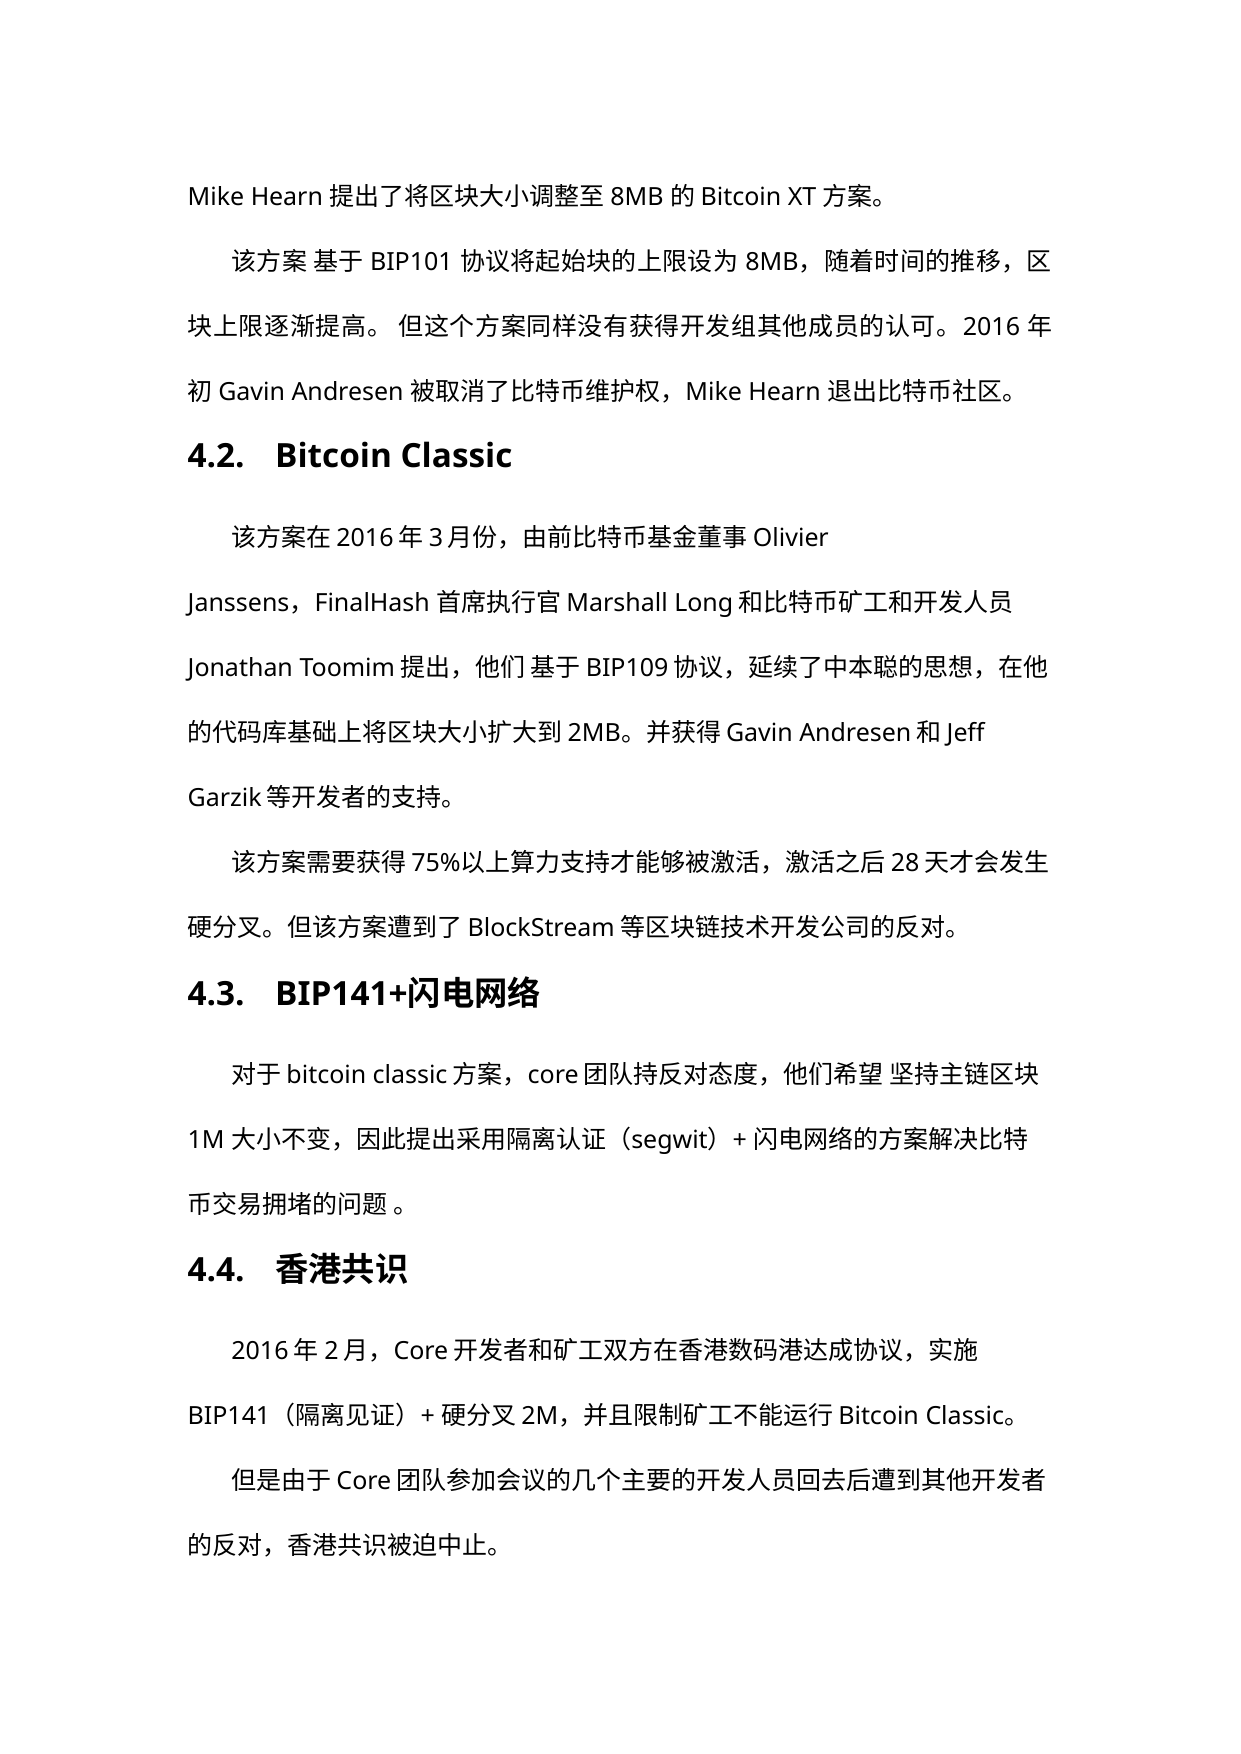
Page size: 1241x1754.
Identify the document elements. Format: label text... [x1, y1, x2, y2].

text 该方案需要获得75%以上算力支持才能够被激活，激活之后28天才会发生硬分叉。但该方案遭到了BlockStream等区块链技术开发公司的反对。 [187, 828, 1053, 958]
list Bitcoin Classic [187, 422, 1053, 487]
list BIP141+闪电网络 [187, 958, 1053, 1023]
list 香港共识 [187, 1235, 1053, 1300]
text 2016年 2月，Core开发者和矿工双方在香港数码港达成协议，实施BIP141（隔离见证）+ 硬分叉2M，并且限制矿工不能运行Bitcoin Classic。 [187, 1316, 1053, 1446]
text 对于bitcoin classic方案，core团队持反对态度，他们希望 坚持主链区块1M 大小不变，因此提出采用隔离认证（segwit）+ 闪电网络的方案解决比特币交易拥堵的问题 。 [187, 1040, 1053, 1235]
text 该方案 基于 BIP101 协议将起始块的上限设为 8MB，随着时间的推移，区块上限逐渐提高。 但这个方案同样没有获得开发组其他成员的认可。2016 年初 Gavin Andresen 被取消了比特币维护权，Mike Hearn 退出比特币社区。 [187, 227, 1053, 422]
text 该方案在2016年3月份，由前比特币基金董事Olivier Janssens，FinalHash 首席执行官Marshall Long和比特币矿工和开发人员Jonathan Toomim提出，他们 基于BIP109协议，延续了中本聪的思想，在他的代码库基础上将区块大小扩大到2MB。并获得Gavin Andresen和Jeff Garzik等开发者的支持。 [187, 503, 1053, 828]
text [187, 162, 1053, 227]
text 但是由于Core团队参加会议的几个主要的开发人员回去后遭到其他开发者的反对，香港共识被迫中止。 [187, 1446, 1053, 1576]
